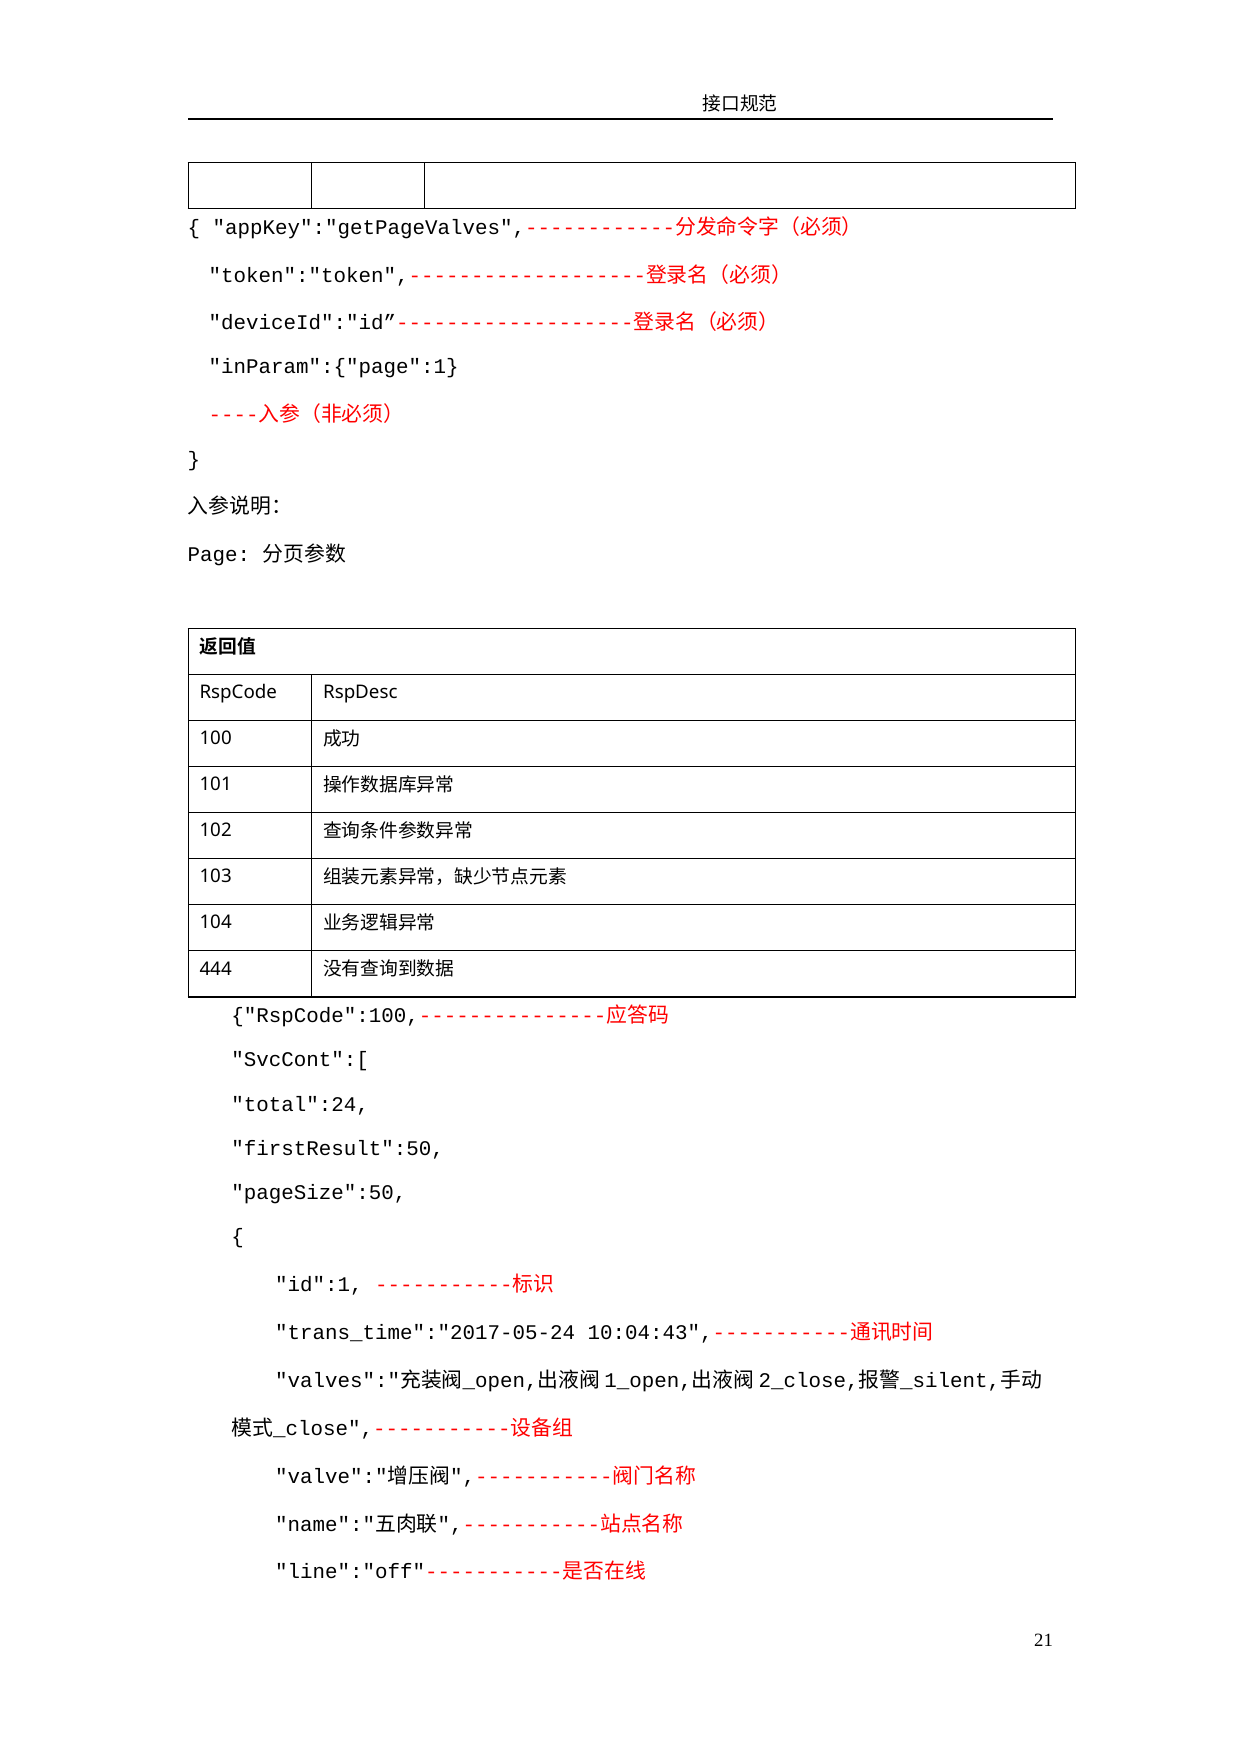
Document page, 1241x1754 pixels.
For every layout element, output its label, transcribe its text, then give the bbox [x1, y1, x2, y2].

text "token":"token",-------------------登录名（必须） [187, 257, 1053, 289]
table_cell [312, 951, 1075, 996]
text Page: 分页参数 [187, 536, 1053, 568]
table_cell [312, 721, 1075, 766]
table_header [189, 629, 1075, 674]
text ----入参（非必须） [187, 396, 1053, 429]
text {"RspCode":100,---------------应答码 [231, 998, 1053, 1030]
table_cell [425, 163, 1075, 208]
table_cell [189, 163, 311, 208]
text "deviceId":"id”-------------------登录名（必须） [187, 304, 1053, 337]
text "trans_time":"2017-05-24 10:04:43",-----------通讯时间 [231, 1314, 1053, 1347]
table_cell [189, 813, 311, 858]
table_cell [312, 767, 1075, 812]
text "pageSize":50, [231, 1178, 1053, 1210]
text } [187, 444, 1053, 477]
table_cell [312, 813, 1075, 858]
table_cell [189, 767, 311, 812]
text { [231, 1222, 1053, 1255]
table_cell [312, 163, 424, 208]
text "line":"off"-----------是否在线 [231, 1554, 1053, 1586]
text { "appKey":"getPageValves",------------分发命令字（必须） [187, 209, 1053, 242]
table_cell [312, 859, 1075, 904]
text "valve":"增压阀",-----------阀门名称 [231, 1458, 1053, 1491]
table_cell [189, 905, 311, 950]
text "id":1, -----------标识 [231, 1266, 1053, 1299]
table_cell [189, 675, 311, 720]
text "firstResult":50, [231, 1134, 1053, 1166]
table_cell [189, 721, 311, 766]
text "SvcCont":[ [231, 1045, 1053, 1078]
text "inParam":{"page":1} [187, 352, 1053, 385]
text 入参说明： [187, 488, 1053, 521]
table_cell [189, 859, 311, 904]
text "valves":"充装阀_open,出液阀1_open,出液阀2_close,报警_silent,手动模式_close",-----------设备组 [231, 1362, 1053, 1443]
text "name":"五肉联",-----------站点名称 [231, 1506, 1053, 1538]
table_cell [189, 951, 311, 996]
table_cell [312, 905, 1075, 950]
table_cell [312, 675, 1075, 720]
text "total":24, [231, 1089, 1053, 1122]
